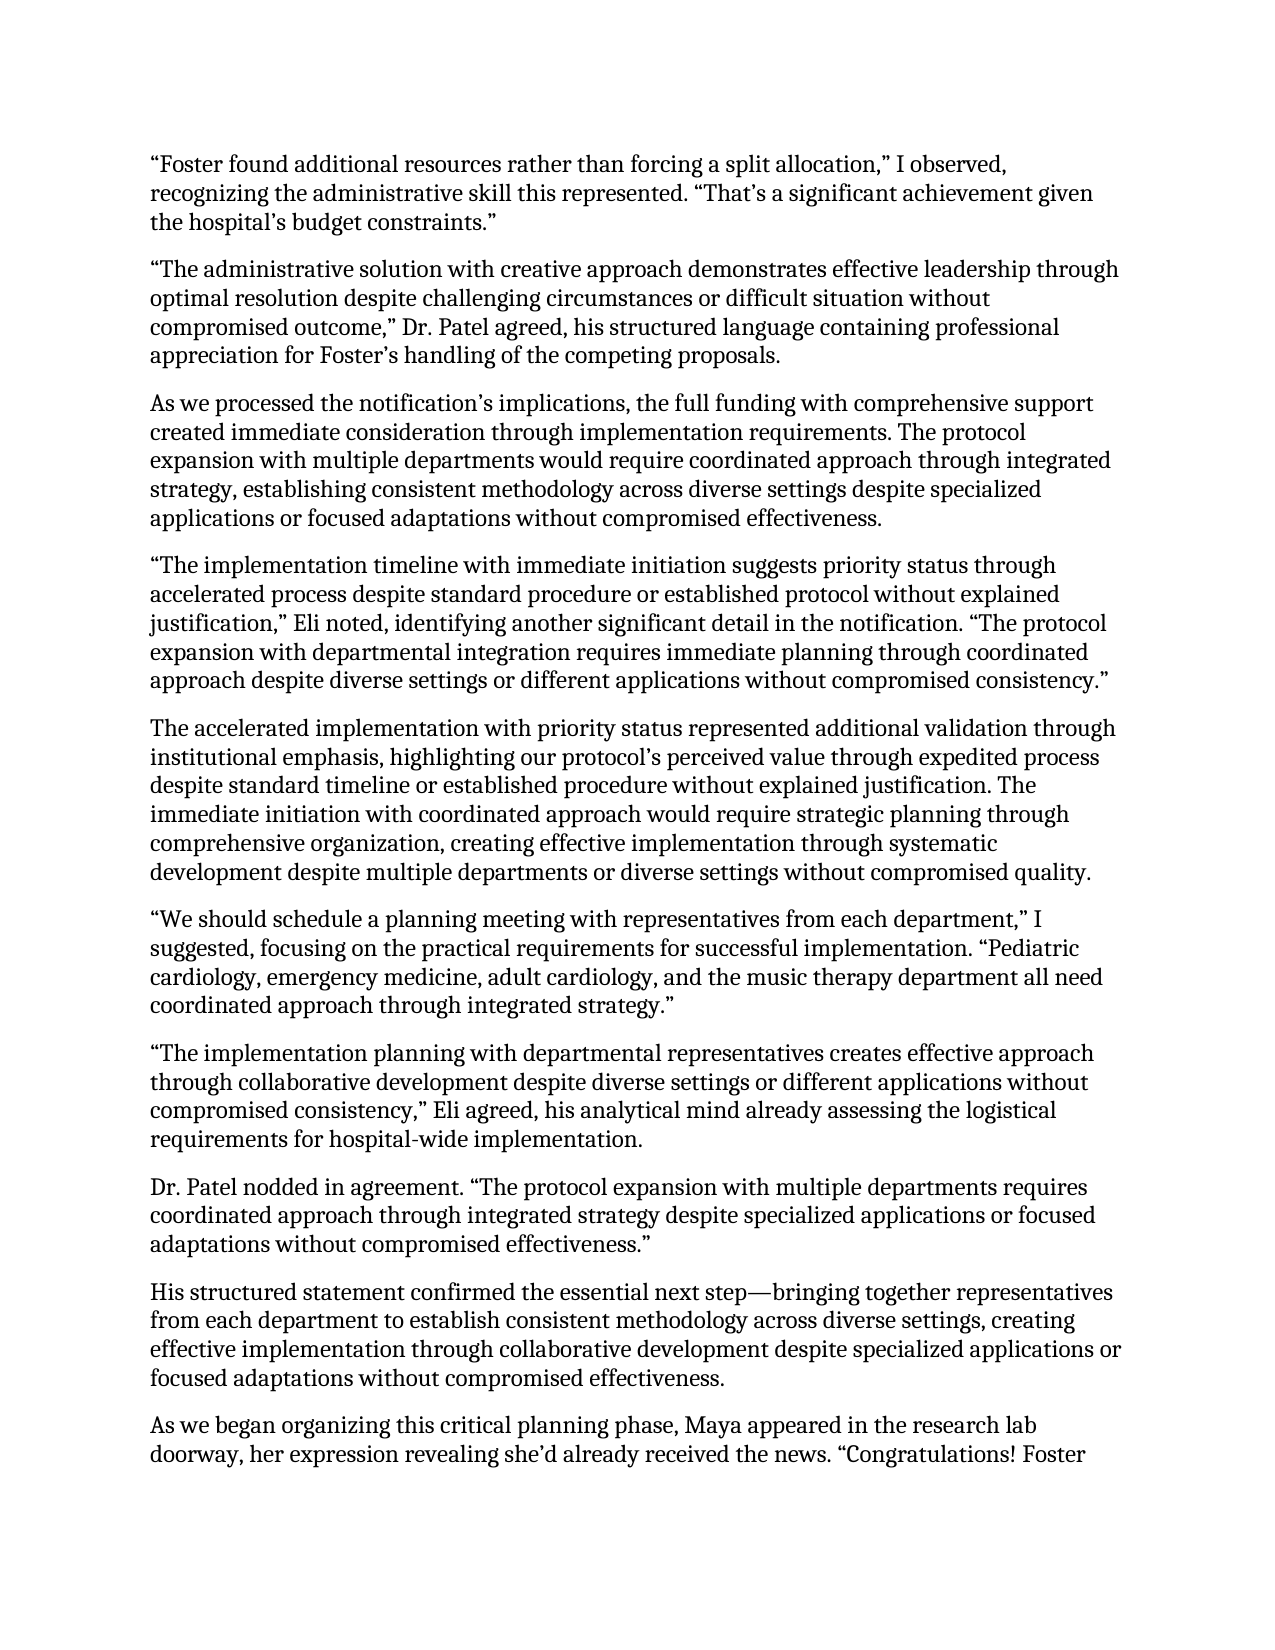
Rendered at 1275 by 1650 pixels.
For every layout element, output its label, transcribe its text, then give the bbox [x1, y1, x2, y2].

text As we processed the notification’s implications, the full funding with comprehensive support created immediate consideration through implementation requirements. The protocol expansion with multiple departments would require coordinated approach through integrated strategy, establishing consistent methodology across diverse settings despite specialized applications or focused adaptations without compromised effectiveness. [150, 389, 1125, 532]
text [150, 1411, 1125, 1469]
text “The administrative solution with creative approach demonstrates effective leadership through optimal resolution despite challenging circumstances or difficult situation without compromised outcome,” Dr. Patel agreed, his structured language containing professional appreciation for Foster’s handling of the competing proposals. [150, 255, 1125, 370]
text “We should schedule a planning meeting with representatives from each department,” I suggested, focusing on the practical requirements for successful implementation. “Pediatric cardiology, emergency medicine, adult cardiology, and the music therapy department all need coordinated approach through integrated strategy.” [150, 905, 1125, 1020]
text His structured statement confirmed the essential next step—bringing together representatives from each department to establish consistent methodology across diverse settings, creating effective implementation through collaborative development despite specialized applications or focused adaptations without compromised effectiveness. [150, 1277, 1125, 1392]
text “Foster found additional resources rather than forcing a split allocation,” I observed, recognizing the administrative skill this represented. “That’s a significant achievement given the hospital’s budget constraints.” [150, 150, 1125, 236]
text The accelerated implementation with priority status represented additional validation through institutional emphasis, highlighting our protocol’s perceived value through expedited process despite standard timeline or established procedure without explained justification. The immediate initiation with coordinated approach would require strategic planning through comprehensive organization, creating effective implementation through systematic development despite multiple departments or diverse settings without compromised quality. [150, 714, 1125, 886]
text “The implementation planning with departmental representatives creates effective approach through collaborative development despite diverse settings or different applications without compromised consistency,” Eli agreed, his analytical mind already assessing the logistical requirements for hospital-wide implementation. [150, 1039, 1125, 1154]
text “The implementation timeline with immediate initiation suggests priority status through accelerated process despite standard procedure or established protocol without explained justification,” Eli noted, identifying another significant detail in the notification. “The protocol expansion with departmental integration requires immediate planning through coordinated approach despite diverse settings or different applications without compromised consistency.” [150, 551, 1125, 695]
text Dr. Patel nodded in agreement. “The protocol expansion with multiple departments requires coordinated approach through integrated strategy despite specialized applications or focused adaptations without compromised effectiveness.” [150, 1172, 1125, 1259]
